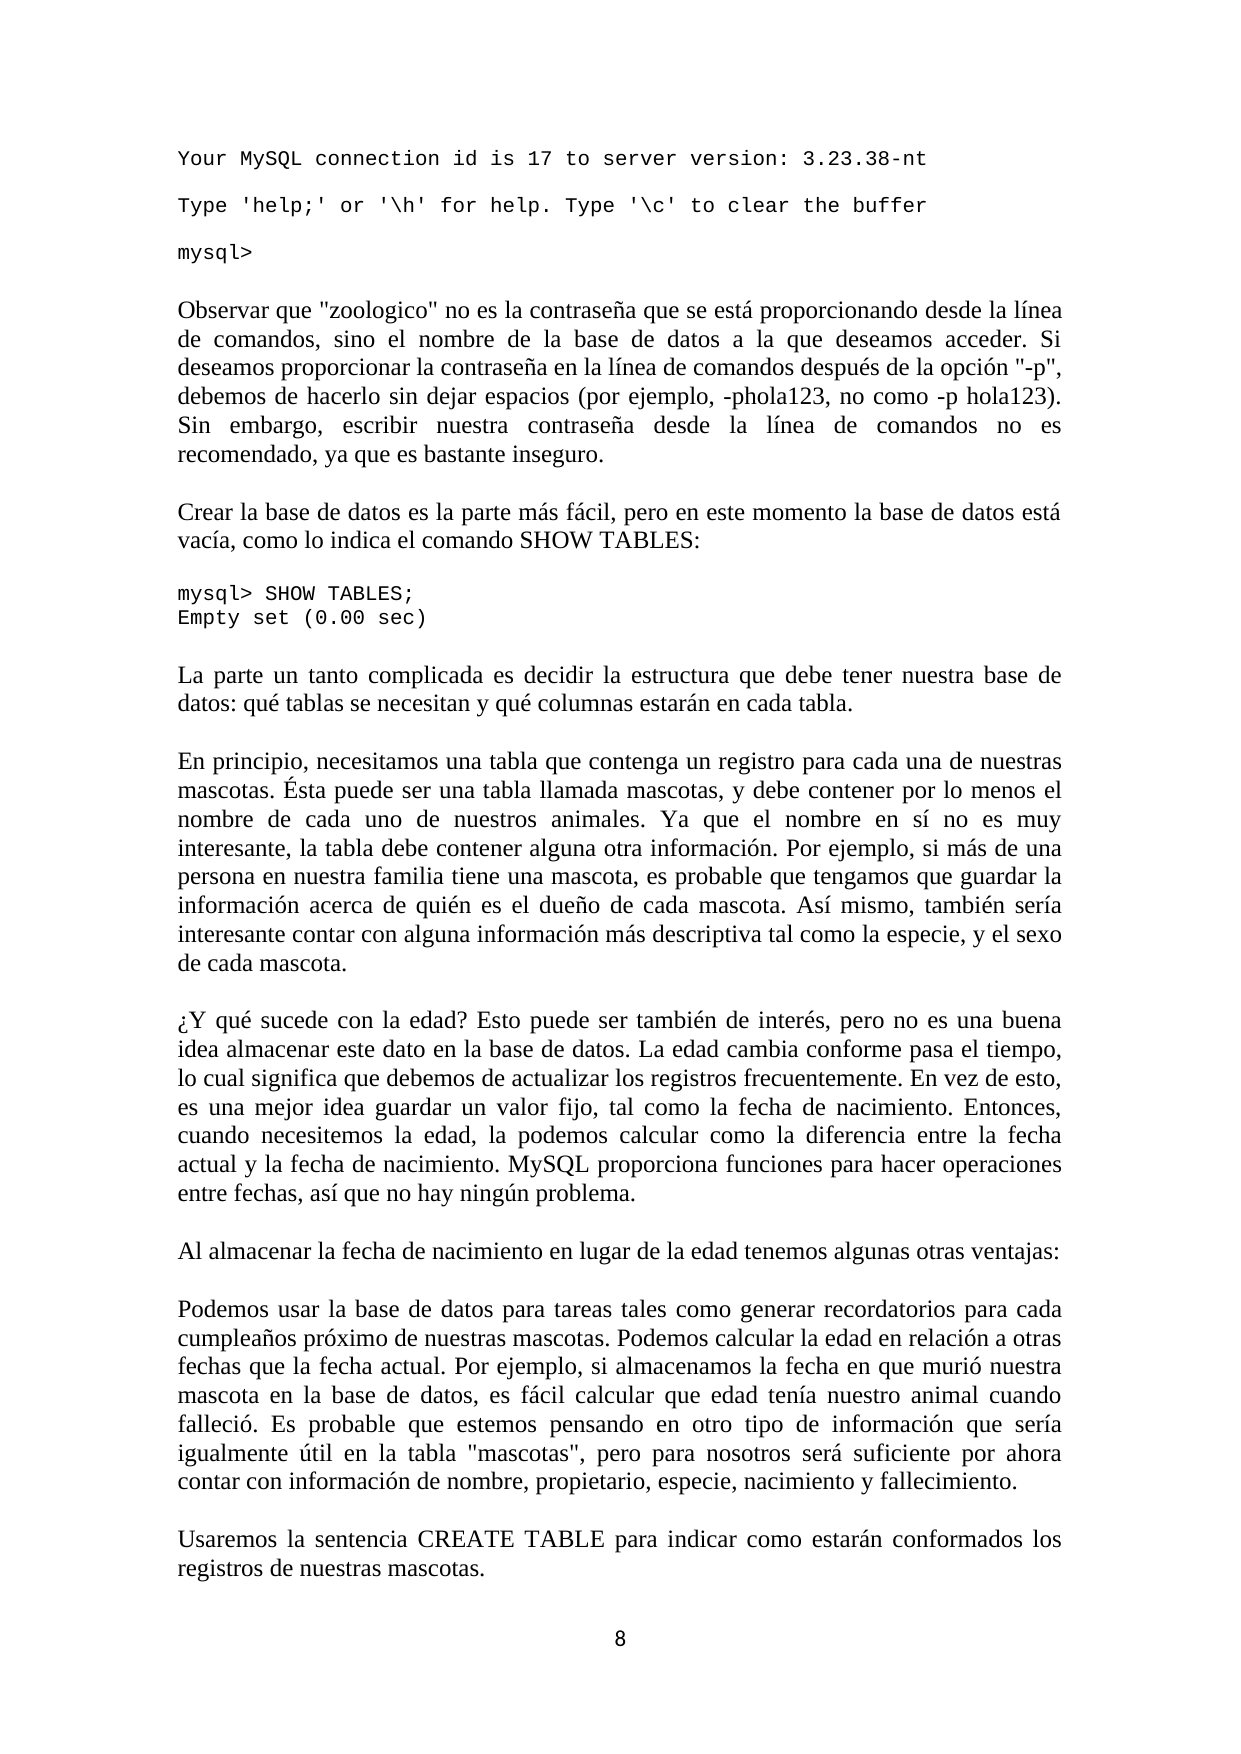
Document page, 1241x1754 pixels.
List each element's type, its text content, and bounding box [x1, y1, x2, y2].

text mysql> SHOW TABLES; [177, 583, 1063, 607]
text ¿Y qué sucede con la edad? Esto puede ser también de interés, pero no es una buena idea almacenar este dato en la base de datos. La edad cambia conforme pasa el tiempo, lo cual significa que debemos de actualizar los registros frecuentemente. En vez de esto, es una mejor idea guardar un valor fijo, tal como la fecha de nacimiento. Entonces, cuando necesitemos la edad, la podemos calcular como la diferencia entre la fecha actual y la fecha de nacimiento. MySQL proporciona funciones para hacer operaciones entre fechas, así que no hay ningún problema. [177, 1006, 1063, 1207]
text La parte un tanto complicada es decidir la estructura que debe tener nuestra base de datos: qué tablas se necesitan y qué columnas estarán en cada tabla. [177, 660, 1063, 717]
text mysql> [177, 242, 1063, 266]
text Usaremos la sentencia CREATE TABLE para indicar como estarán conformados los registros de nuestras mascotas. [177, 1524, 1063, 1582]
text Observar que "zoologico" no es la contraseña que se está proporcionando desde la línea de comandos, sino el nombre de la base de datos a la que deseamos acceder. Si deseamos proporcionar la contraseña en la línea de comandos después de la opción "-p", debemos de hacerlo sin dejar espacios (por ejemplo, -phola123, no como -p hola123). Sin embargo, escribir nuestra contraseña desde la línea de comandos no es recomendado, ya que es bastante inseguro. [177, 295, 1063, 467]
text Empty set (0.00 sec) [177, 607, 1063, 631]
text Crear la base de datos es la parte más fácil, pero en este momento la base de datos está vacía, como lo indica el comando SHOW TABLES: [177, 497, 1063, 554]
text Podemos usar la base de datos para tareas tales como generar recordatorios para cada cumpleaños próximo de nuestras mascotas. Podemos calcular la edad en relación a otras fechas que la fecha actual. Por ejemplo, si almacenamos la fecha en que murió nuestra mascota en la base de datos, es fácil calcular que edad tenía nuestro animal cuando falleció. Es probable que estemos pensando en otro tipo de información que sería igualmente útil en la tabla "mascotas", pero para nosotros será suficiente por ahora contar con información de nombre, propietario, especie, nacimiento y fallecimiento. [177, 1294, 1063, 1495]
text Type 'help;' or '\h' for help. Type '\c' to clear the buffer [177, 195, 1063, 218]
text Your MySQL connection id is 17 to server version: 3.23.38-nt [177, 148, 1063, 171]
text En principio, necesitamos una tabla que contenga un registro para cada una de nuestras mascotas. Ésta puede ser una tabla llamada mascotas, y debe contener por lo menos el nombre de cada uno de nuestros animales. Ya que el nombre en sí no es muy interesante, la tabla debe contener alguna otra información. Por ejemplo, si más de una persona en nuestra familia tiene una mascota, es probable que tengamos que guardar la información acerca de quién es el dueño de cada mascota. Así mismo, también sería interesante contar con alguna información más descriptiva tal como la especie, y el sexo de cada mascota. [177, 746, 1063, 976]
text Al almacenar la fecha de nacimiento en lugar de la edad tenemos algunas otras ventajas: [177, 1236, 1063, 1265]
